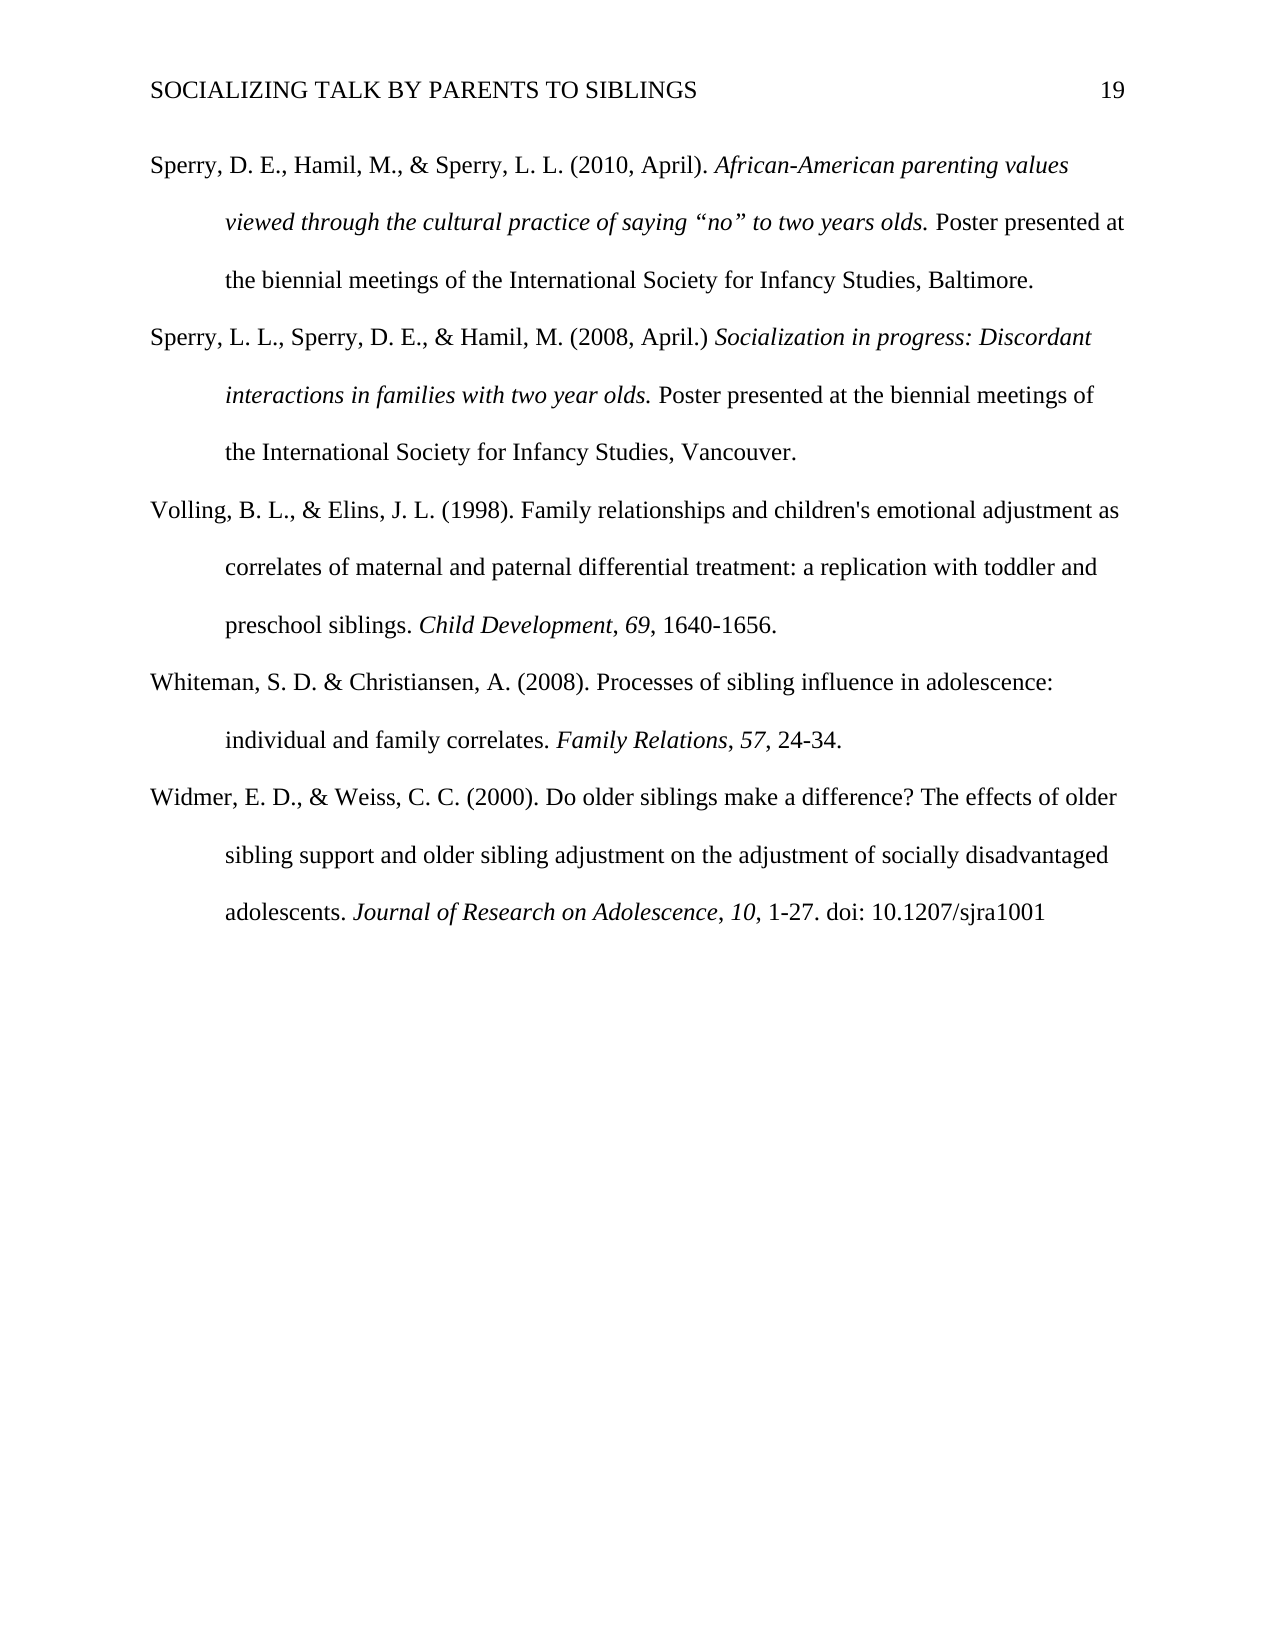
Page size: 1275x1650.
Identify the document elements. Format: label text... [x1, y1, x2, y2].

text Whiteman, S. D. & Christiansen, A. (2008). Processes of sibling influence in adolescence: individual and family correlates. Family Relations, 57, 24-34. [150, 667, 1125, 754]
text Widmer, E. D., & Weiss, C. C. (2000). Do older siblings make a difference? The effects of older sibling support and older sibling adjustment on the adjustment of socially disadvantaged adolescents. Journal of Research on Adolescence, 10, 1-27. doi: 10.1207/sjra1001 [150, 782, 1125, 926]
text Volling, B. L., & Elins, J. L. (1998). Family relationships and children's emotional adjustment as correlates of maternal and paternal differential treatment: a replication with toddler and preschool siblings. Child Development, 69, 1640-1656. [150, 495, 1125, 639]
text Sperry, L. L., Sperry, D. E., & Hamil, M. (2008, April.) Socialization in progress: Discordant interactions in families with two year olds. Poster presented at the biennial meetings of the International Society for Infancy Studies, Vancouver. [150, 322, 1125, 466]
text Sperry, D. E., Hamil, M., & Sperry, L. L. (2010, April). African-American parenting values viewed through the cultural practice of saying “no” to two years olds. Poster presented at the biennial meetings of the International Society for Infancy Studies, Baltimore. [150, 150, 1125, 294]
